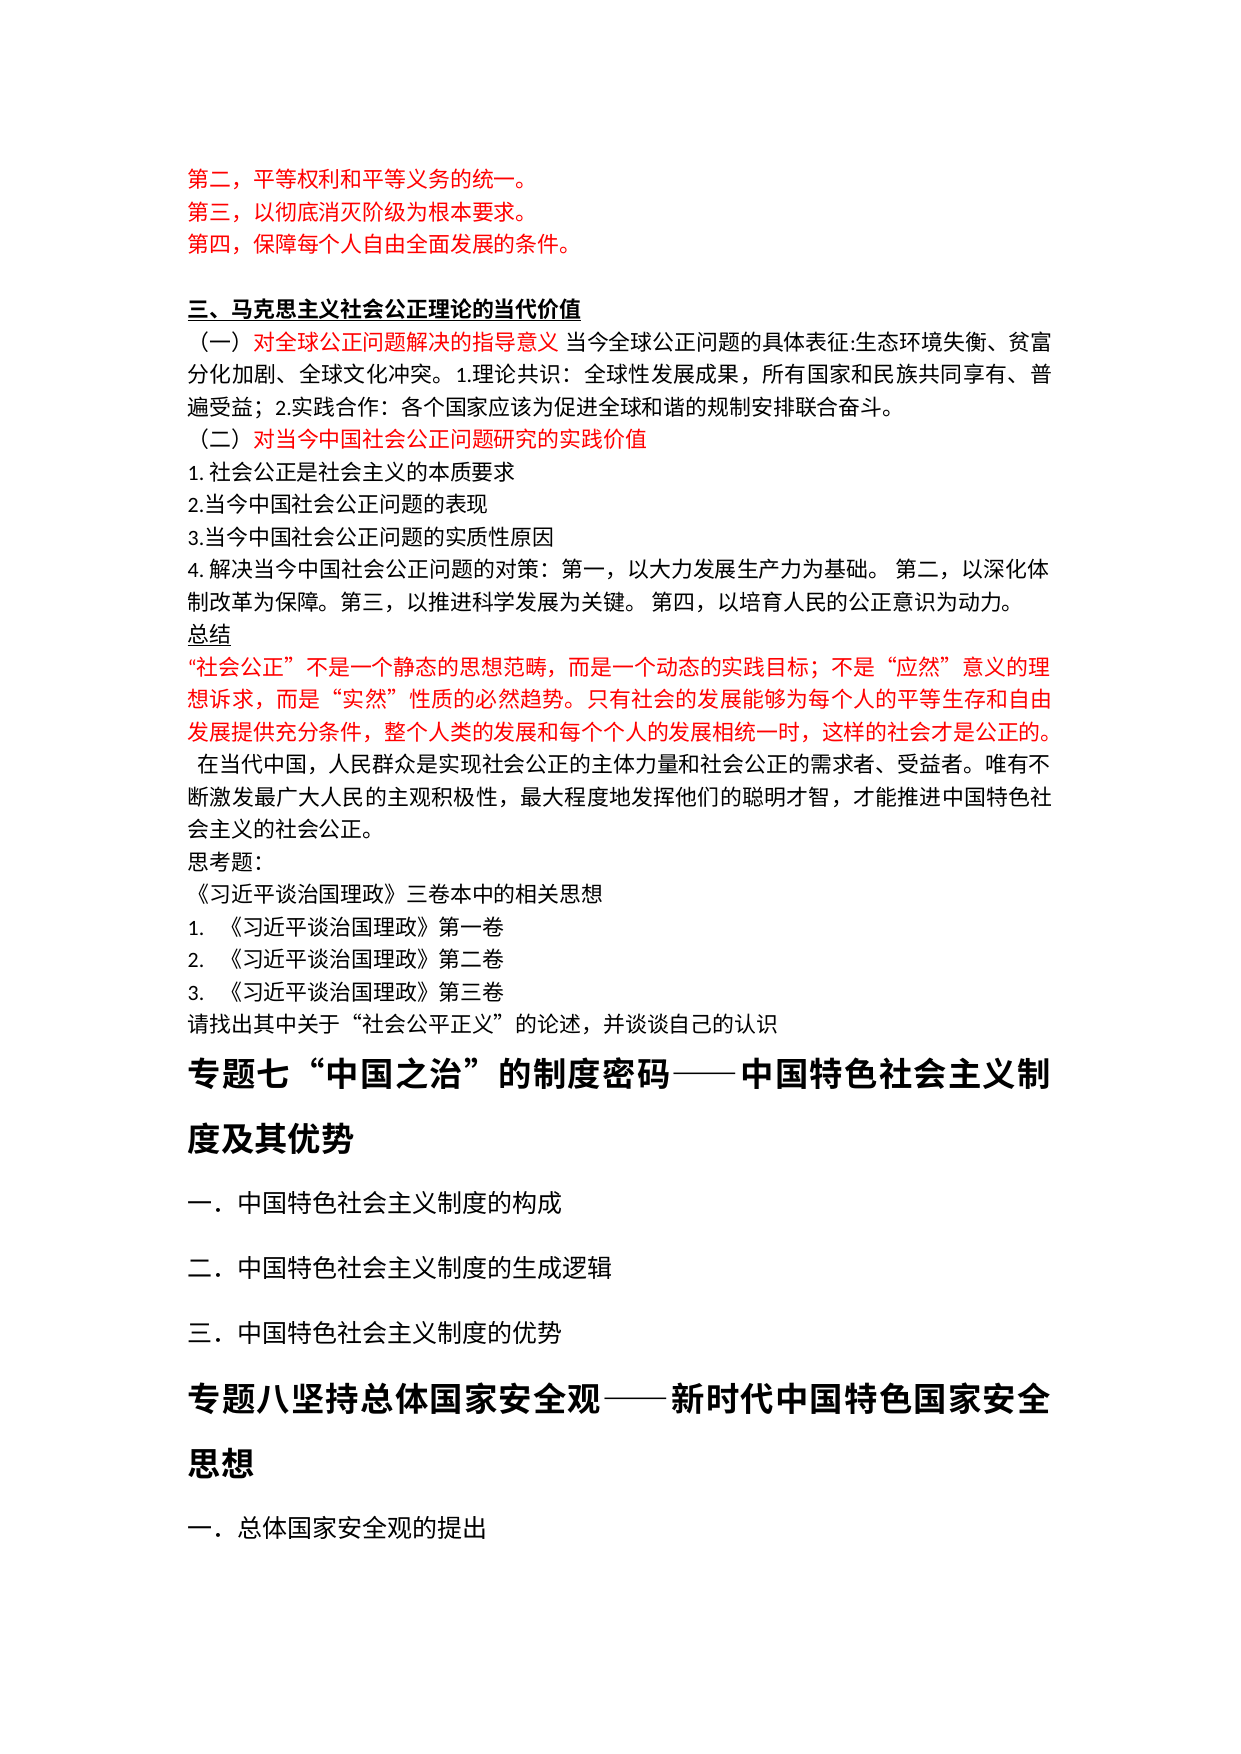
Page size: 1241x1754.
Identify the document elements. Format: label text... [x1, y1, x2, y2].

text （二）对当今中国社会公正问题研究的实践价值 [187, 422, 1053, 454]
list 《习近平谈治国理政》第二卷 [187, 942, 1053, 974]
text 第四，保障每个人自由全面发展的条件。 [187, 227, 1053, 259]
list 中国特色社会主义制度的生成逻辑 [187, 1234, 1053, 1299]
list 《习近平谈治国理政》三卷本中的相关思想 [187, 877, 1053, 909]
text 4. 解决当今中国社会公正问题的对策：第一，以大力发展生产力为基础。 第二，以深化体制改革为保障。第三，以推进科学发展为关键。 第四，以培育人民的公正意识为动力。 [187, 552, 1053, 617]
text 总结 [187, 617, 1053, 649]
list 专题七“中国之治”的制度密码——中国特色社会主义制度及其优势 [187, 1039, 1053, 1169]
list 《习近平谈治国理政》第一卷 [187, 909, 1053, 942]
list 总体国家安全观的提出 [187, 1494, 1053, 1559]
text 1. 社会公正是社会主义的本质要求 [187, 454, 1053, 487]
list 《习近平谈治国理政》第三卷 [187, 974, 1053, 1007]
list 中国特色社会主义制度的构成 [187, 1169, 1053, 1234]
text 第二，平等权利和平等义务的统一。 [187, 162, 1053, 194]
list 专题八坚持总体国家安全观——新时代中国特色国家安全思想 [187, 1364, 1053, 1494]
list 中国特色社会主义制度的优势 [187, 1299, 1053, 1364]
text （一）对全球公正问题解决的指导意义 当今全球公正问题的具体表征:生态环境失衡、贫富分化加剧、全球文化冲突。1.理论共识：全球性发展成果，所有国家和民族共同享有、普遍受益；2.实践合作：各个国家应该为促进全球和谐的规制安排联合奋斗。 [187, 324, 1053, 422]
text 在当代中国，人民群众是实现社会公正的主体力量和社会公正的需求者、受益者。唯有不断激发最广大人民的主观积极性，最大程度地发挥他们的聪明才智，才能推进中国特色社会主义的社会公正。 [187, 747, 1053, 844]
text “社会公正”不是一个静态的思想范畴，而是一个动态的实践目标；不是“应然”意义的理想诉求，而是“实然”性质的必然趋势。只有社会的发展能够为每个人的平等生存和自由发展提供充分条件，整个人类的发展和每个个人的发展相统一时，这样的社会才是公正的。 [187, 649, 1053, 747]
text 3.当今中国社会公正问题的实质性原因 [187, 519, 1053, 552]
text 2.当今中国社会公正问题的表现 [187, 487, 1053, 519]
text 第三，以彻底消灭阶级为根本要求。 [187, 194, 1053, 227]
text 三、马克思主义社会公正理论的当代价值 [187, 292, 1053, 324]
list 请找出其中关于“社会公平正义”的论述，并谈谈自己的认识 [187, 1007, 1053, 1039]
list 思考题： [187, 844, 1053, 877]
